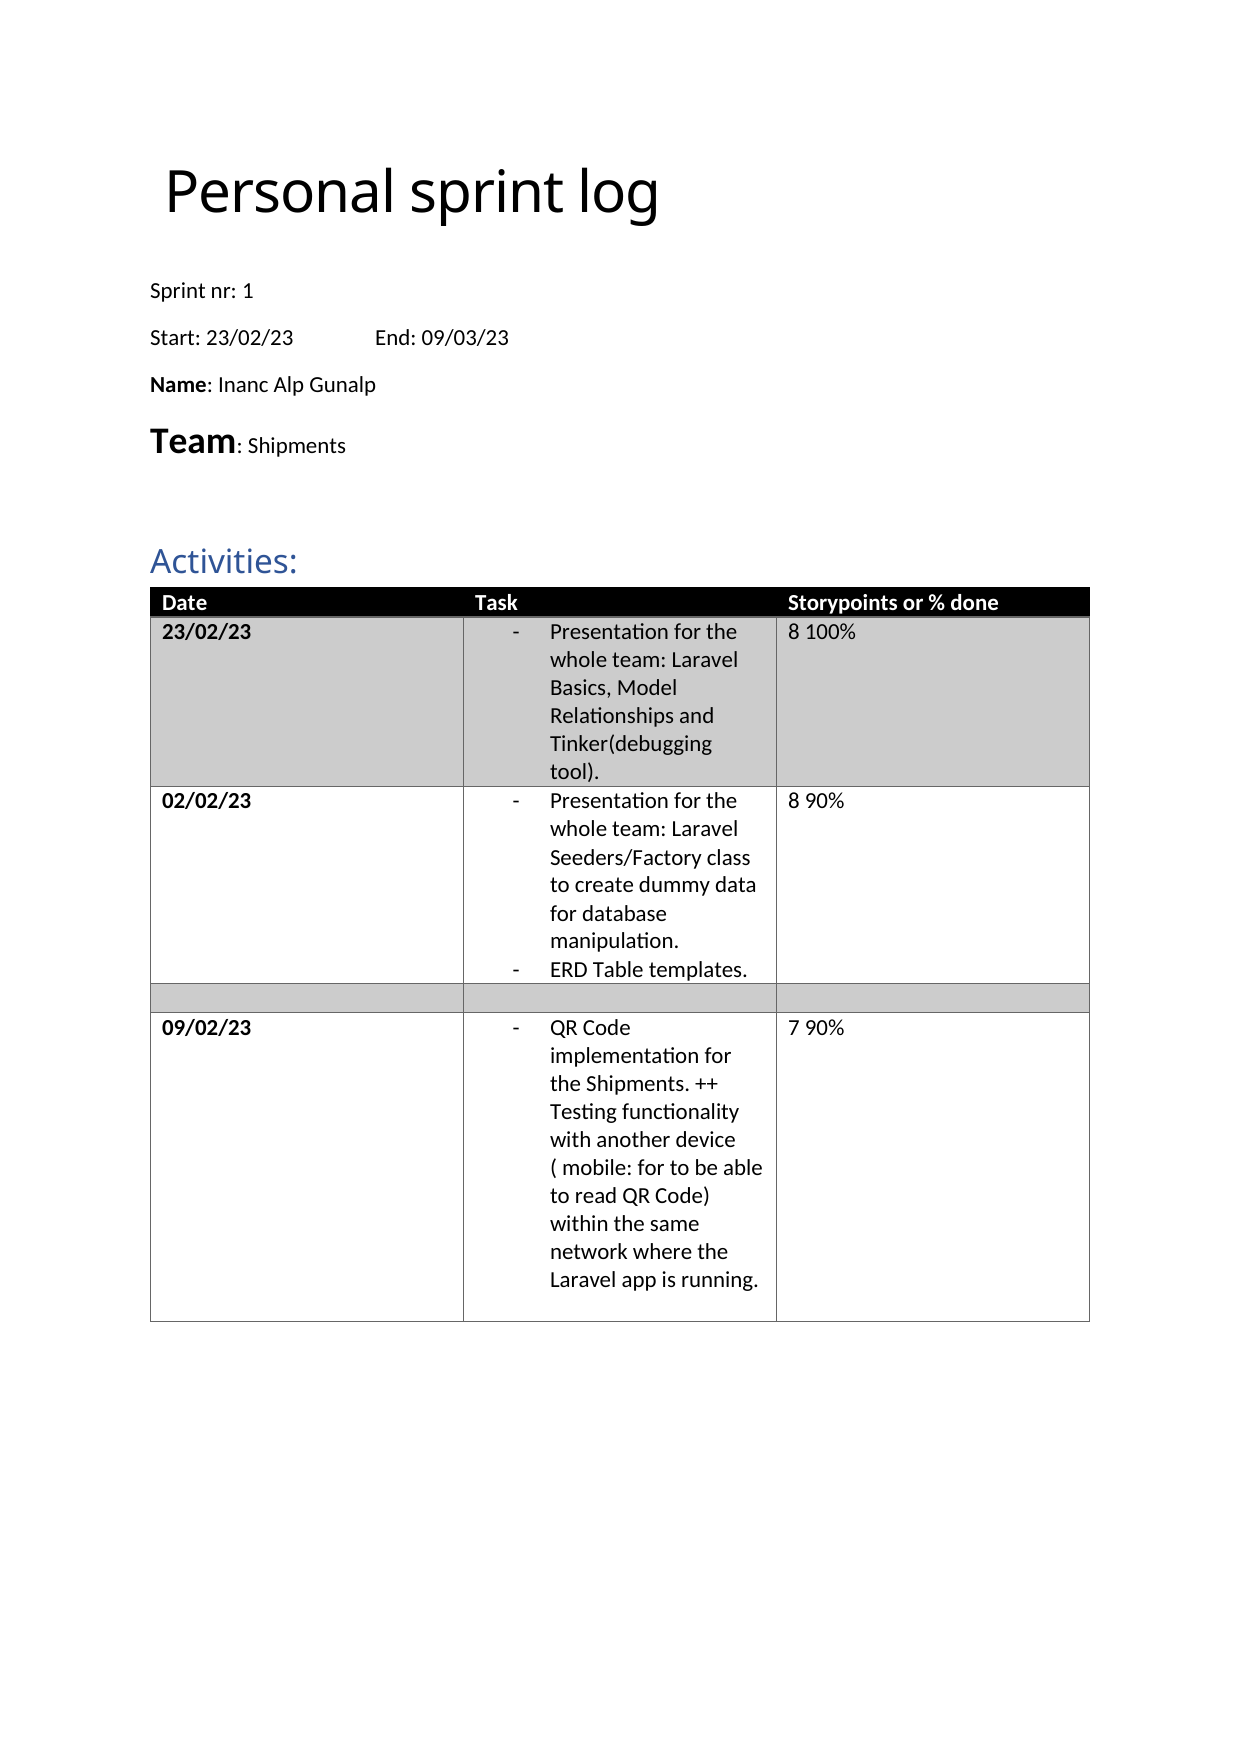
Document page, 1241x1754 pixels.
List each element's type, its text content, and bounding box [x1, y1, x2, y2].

table_cell [464, 984, 776, 1012]
table_cell QR Code implementation for the Shipments. ++ Testing functionality with another device ( mobile: for to be able to read QR Code) within the same network where the Laravel app is running. [464, 1013, 776, 1321]
text Sprint nr: 1 [150, 276, 1090, 304]
table_cell 7 90% [777, 1013, 1089, 1321]
table_header Storypoints or % done [777, 588, 1089, 616]
table_cell [777, 984, 1089, 1012]
table_cell 09/02/23 [151, 1013, 463, 1321]
table_cell [151, 984, 463, 1012]
title Personal sprint log [150, 150, 1090, 229]
table_cell Presentation for the whole team: Laravel Basics, Model Relationships and Tinker(debugging tool). [464, 618, 776, 786]
table_cell 23/02/23 [151, 618, 463, 786]
table_cell 02/02/23 [151, 787, 463, 983]
table_cell 8 100% [777, 618, 1089, 786]
text Team: Shipments [150, 417, 1090, 463]
table_header Task [464, 588, 776, 616]
text Start: 23/02/23 End: 09/03/23 [150, 323, 1090, 351]
subtitle Activities: [150, 538, 1090, 584]
table_cell 8 90% [777, 787, 1089, 983]
text Name: Inanc Alp Gunalp [150, 370, 1090, 398]
table_cell Presentation for the whole team: Laravel Seeders/Factory class to create dummy data for database manipulation. ERD Table templates. [464, 787, 776, 983]
table_header Date [151, 588, 463, 616]
